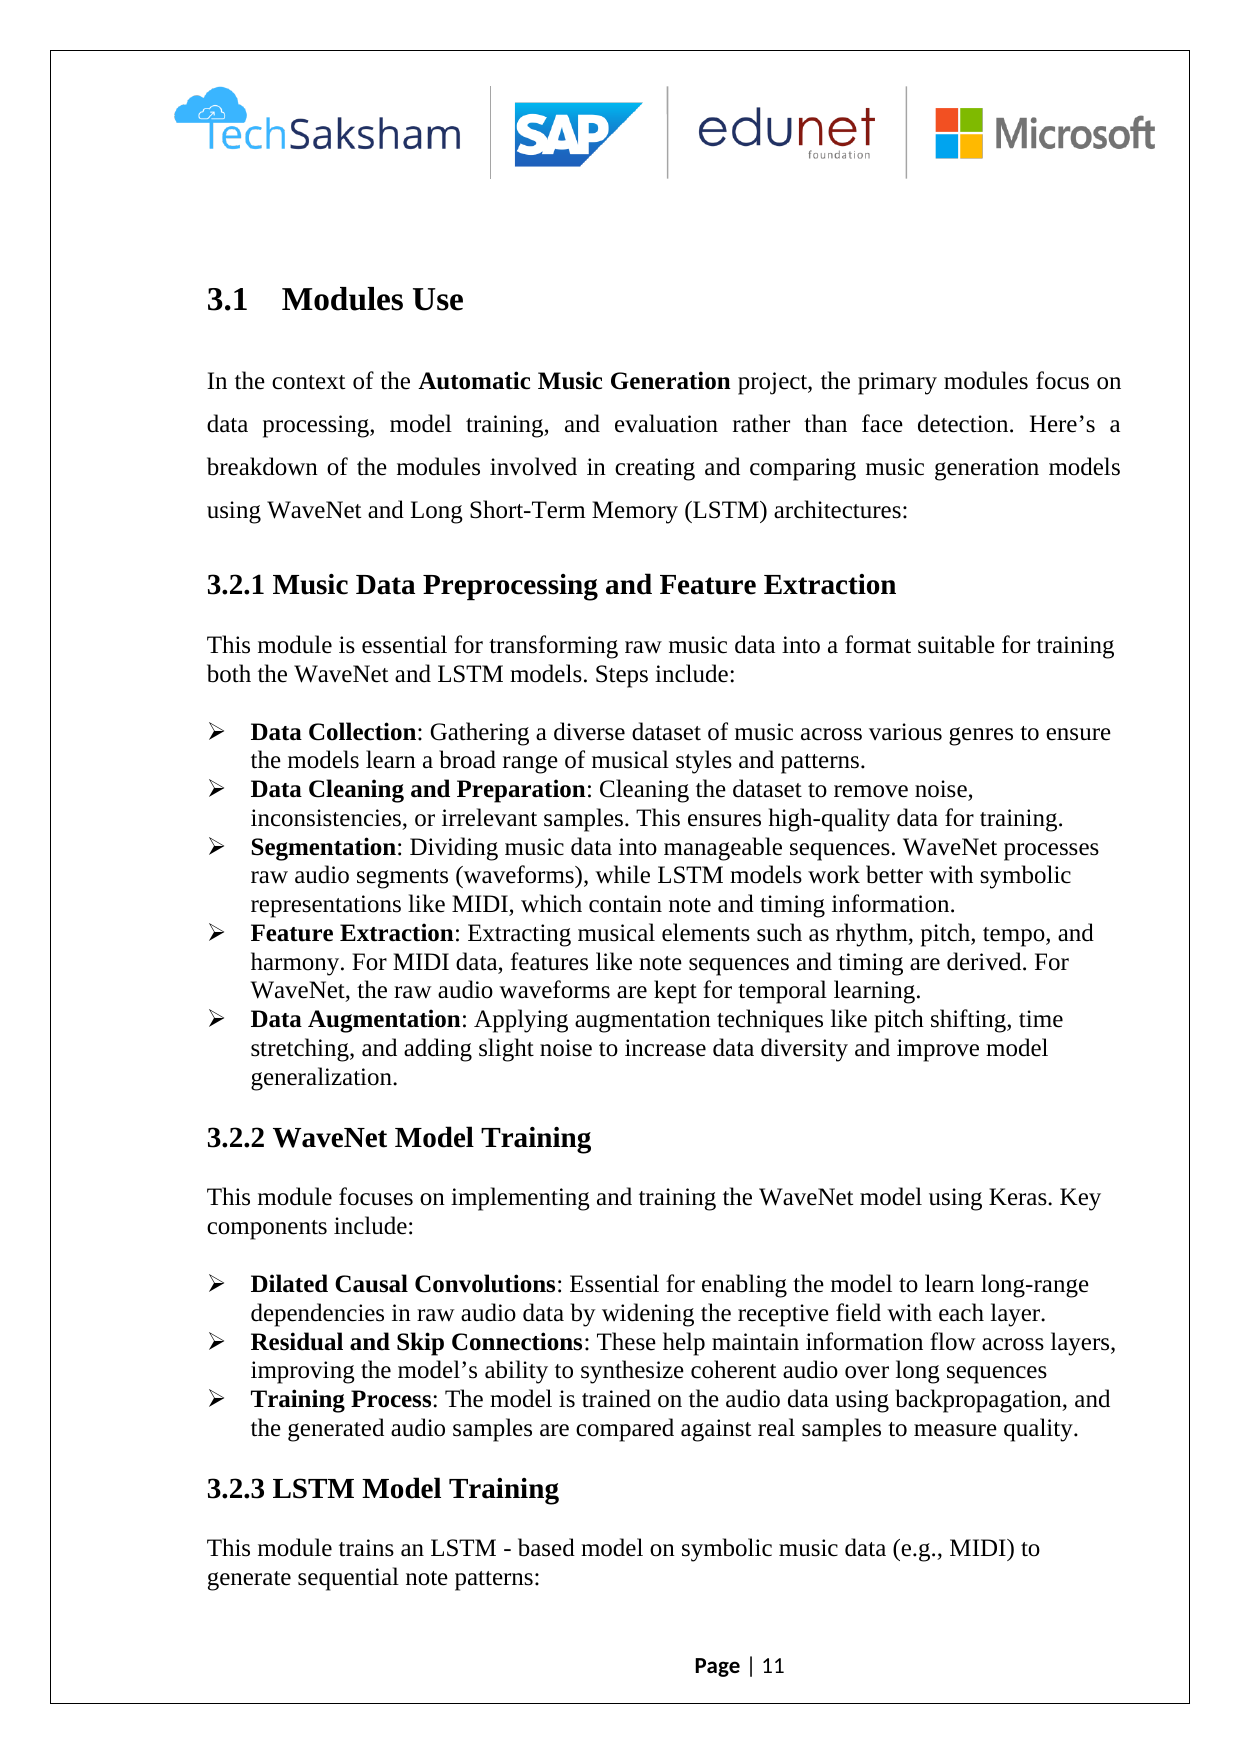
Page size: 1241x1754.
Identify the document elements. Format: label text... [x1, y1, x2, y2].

list Data Cleaning and Preparation: Cleaning the dataset to remove noise, inconsistencies, or irrelevant samples. This ensures high-quality data for training. [207, 1078, 1122, 1135]
text This module focuses on implementing and training the WaveNet model using Keras. Key components include: [207, 1573, 1122, 1631]
list Feature Extraction: Extracting musical elements such as rhythm, pitch, tempo, and harmony. For MIDI data, features like note sequences and timing are derived. For WaveNet, the raw audio waveforms are kept for temporal learning. [207, 1280, 1122, 1366]
picture [930, 102, 1161, 163]
text 3.2.2 WaveNet Model Training [207, 1511, 1122, 1544]
list In the context of the Automatic Music Generation project, the primary modules focus on data processing, model training, and evaluation rather than face detection. Here’s a breakdown of the modules involved in creating and comparing music generation models using WaveNet and Long Short-Term Memory (LSTM) architectures: [207, 640, 1122, 798]
list Modules Use [207, 553, 1122, 592]
text This module is essential for transforming raw music data into a format suitable for training both the WaveNet and LSTM models. Steps include: [207, 904, 1122, 962]
picture [514, 98, 644, 167]
picture [691, 100, 883, 165]
list Data Augmentation: Applying augmentation techniques like pitch shifting, time stretching, and adding slight noise to increase data diversity and improve model generalization. [207, 1395, 1122, 1482]
list Data Collection: Gathering a diverse dataset of music across various genres to ensure the models learn a broad range of musical styles and patterns. [207, 991, 1122, 1049]
picture [168, 79, 467, 155]
text 3.2.1 Music Data Preprocessing and Feature Extraction [207, 842, 1122, 875]
list Segmentation: Dividing music data into manageable sequences. WaveNet processes raw audio segments (waveforms), while LSTM models work better with symbolic representations like MIDI, which contain note and timing information. [207, 1164, 1122, 1251]
